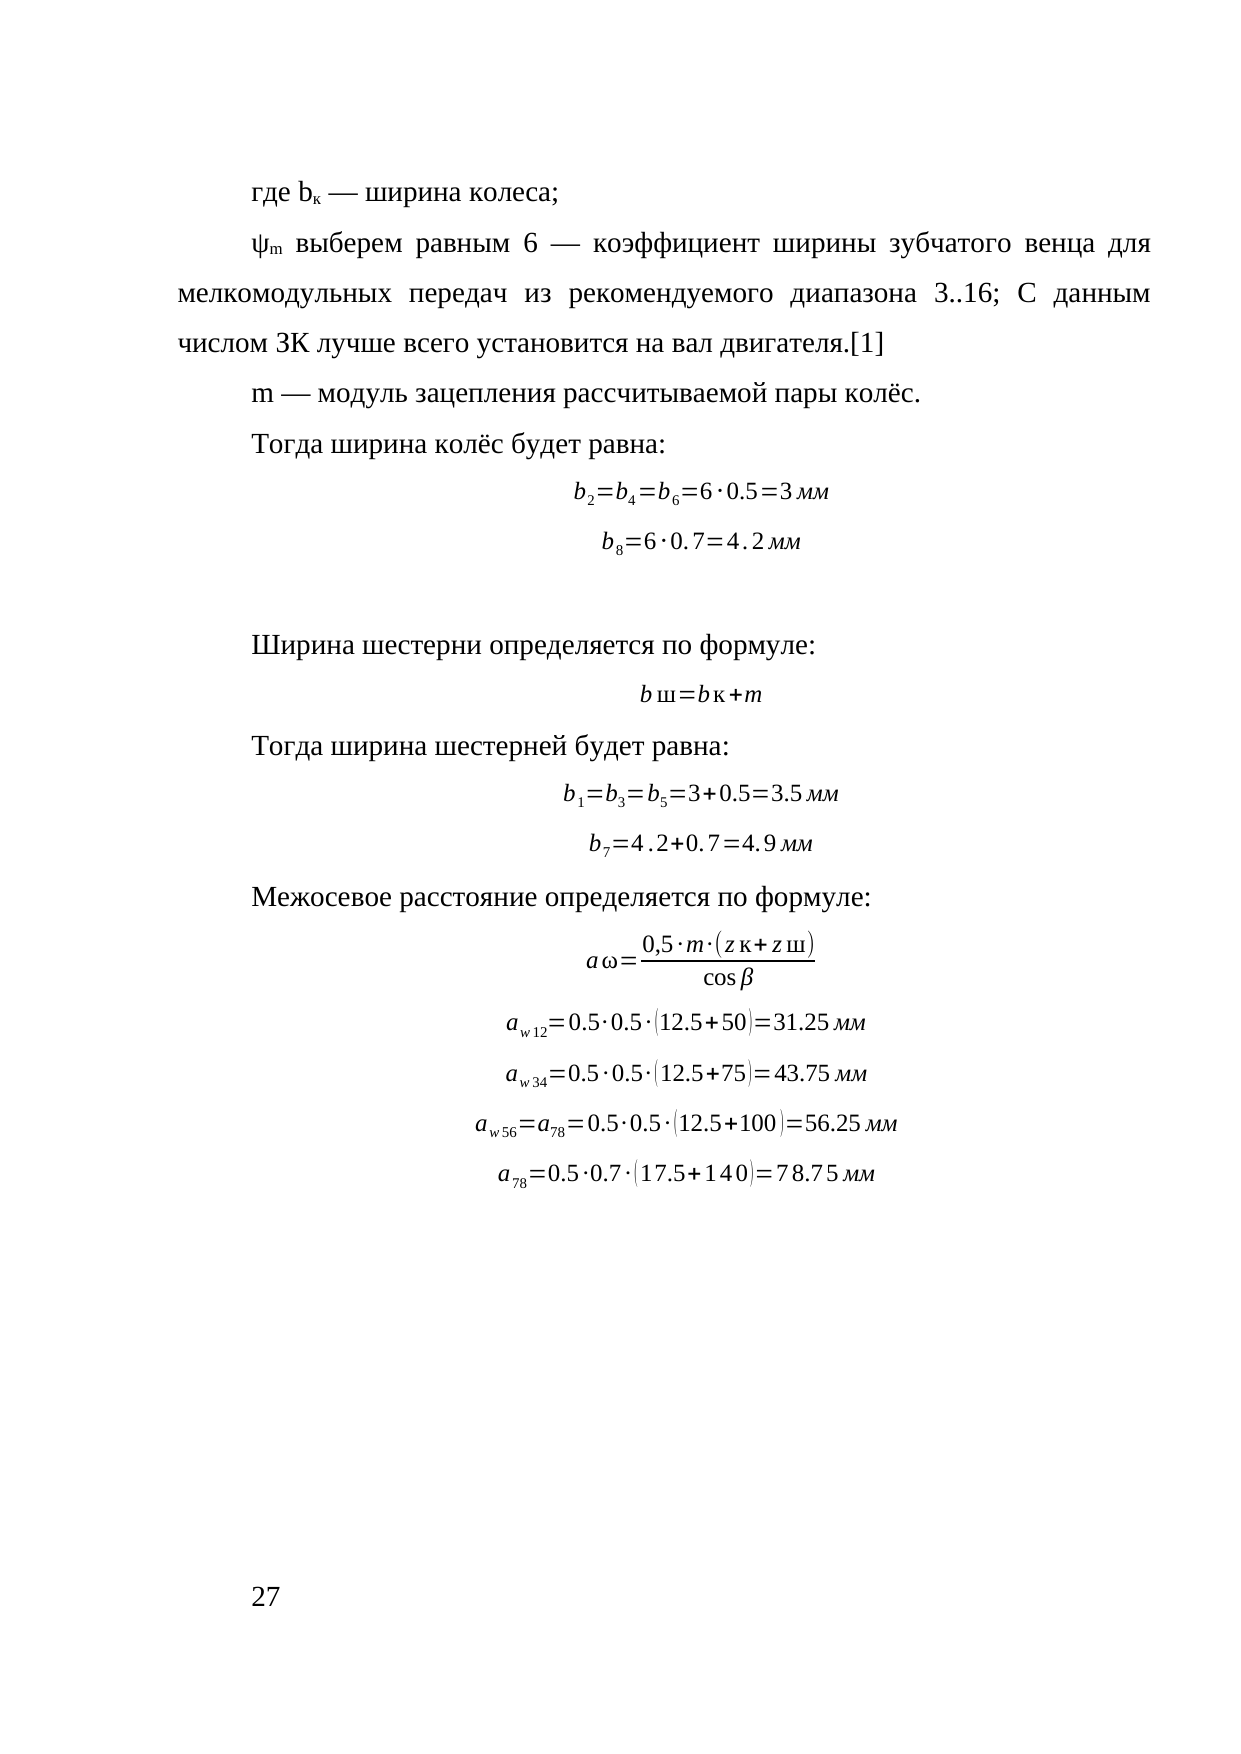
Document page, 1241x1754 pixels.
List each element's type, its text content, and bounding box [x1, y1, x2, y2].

text Тогда ширина колёс будет равна: [177, 426, 1152, 459]
text Тогда ширина шестерней будет равна: [177, 728, 1152, 761]
text где bк — ширина колеса; [177, 174, 1152, 208]
text Межосевое расстояние определяется по формуле: [177, 879, 1152, 912]
text m — модуль зацепления рассчитываемой пары колёс. [177, 376, 1152, 409]
text Ширина шестерни определяется по формуле: [177, 627, 1152, 661]
